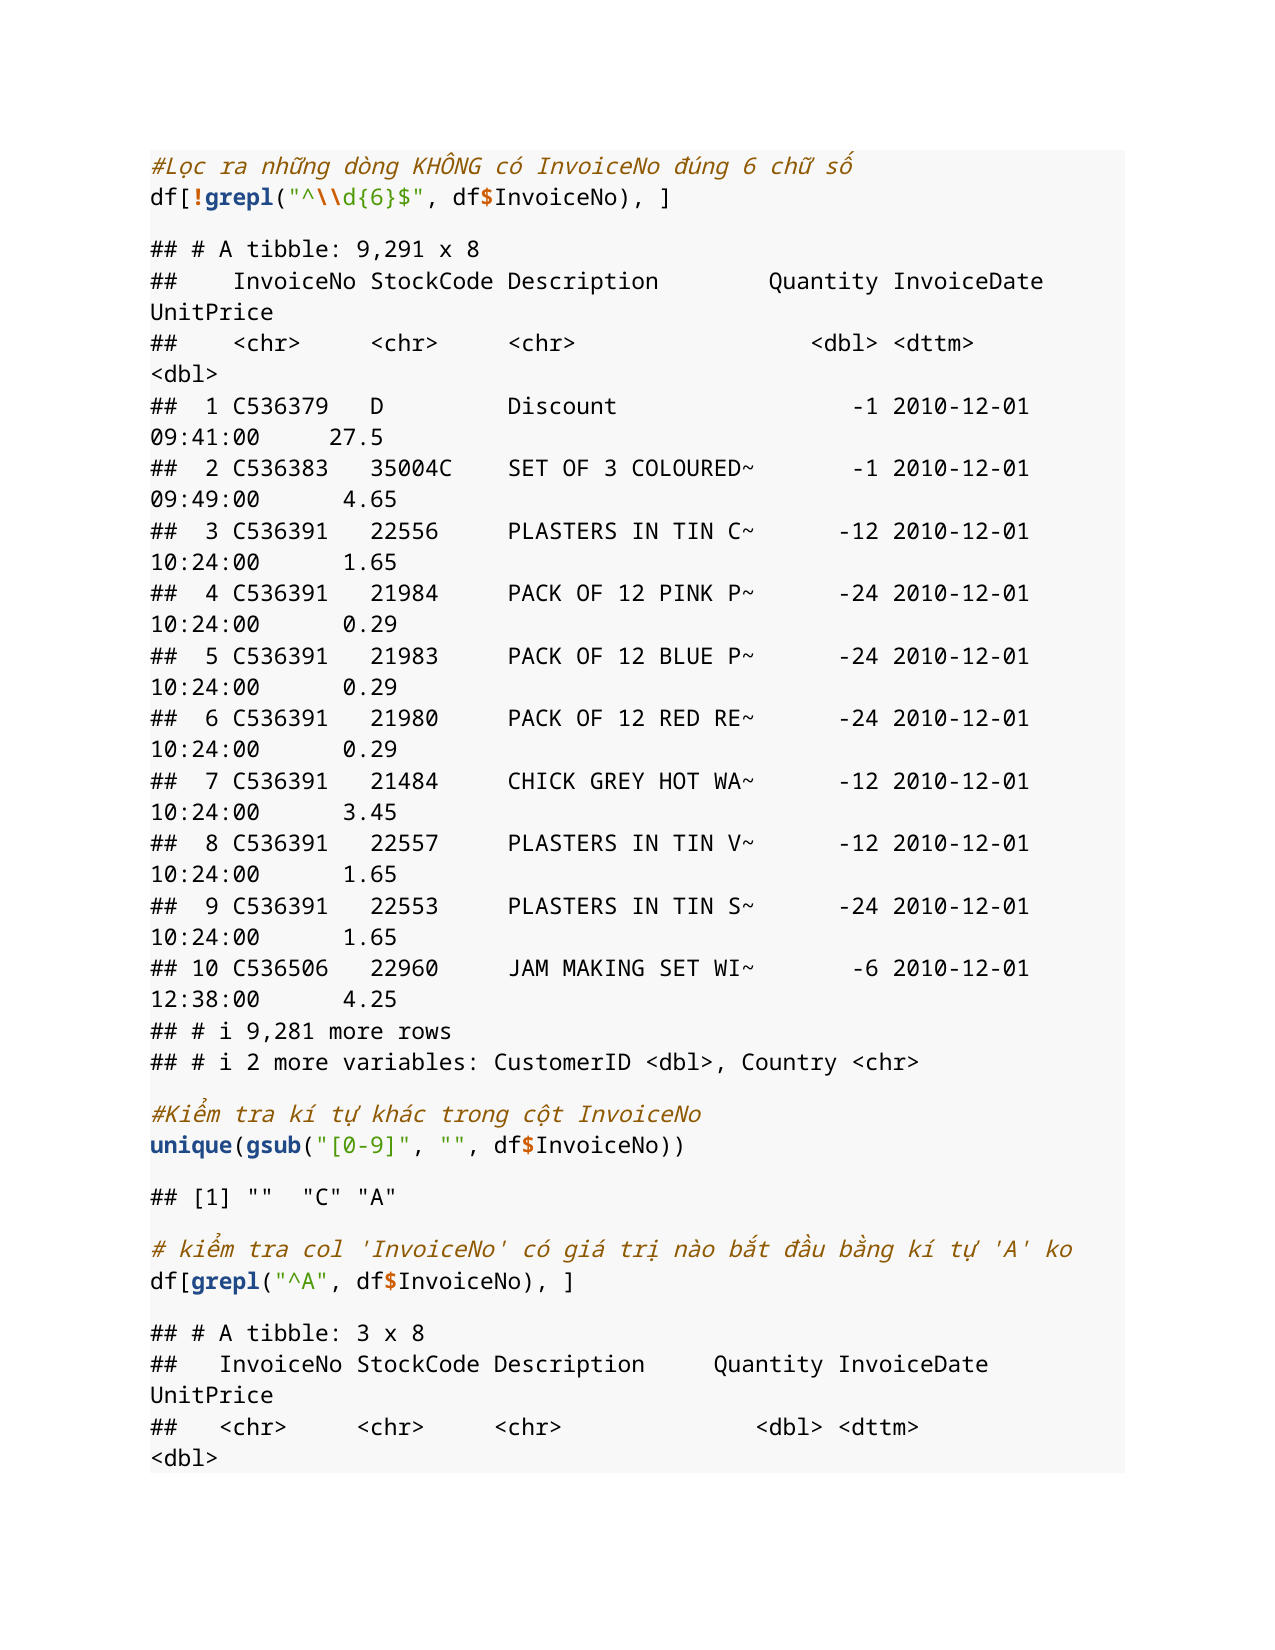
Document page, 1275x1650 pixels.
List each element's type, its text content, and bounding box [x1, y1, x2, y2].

text #Kiểm tra kí tự khác trong cột InvoiceNo unique(gsub("[0-9]", "", df$InvoiceNo)) [686, 1098, 1125, 1160]
text ## # A tibble: 9,291 x 8 ## InvoiceNo StockCode Description Quantity InvoiceDate UnitPrice ## <chr> <chr> <chr> <dbl> <dttm> <dbl> ## 1 C536379 D Discount -1 2010-12-01 09:41:00 27.5 ## 2 C536383 35004C SET OF 3 COLOURED~ -1 2010-12-01 09:49:00 4.65 ## 3 C536391 22556 PLASTERS IN TIN C~ -12 2010-12-01 10:24:00 1.65 ## 4 C536391 21984 PACK OF 12 PINK P~ -24 2010-12-01 10:24:00 0.29 ## 5 C536391 21983 PACK OF 12 BLUE P~ -24 2010-12-01 10:24:00 0.29 ## 6 C536391 21980 PACK OF 12 RED RE~ -24 2010-12-01 10:24:00 0.29 ## 7 C536391 21484 CHICK GREY HOT WA~ -12 2010-12-01 10:24:00 3.45 ## 8 C536391 22557 PLASTERS IN TIN V~ -12 2010-12-01 10:24:00 1.65 ## 9 C536391 22553 PLASTERS IN TIN S~ -24 2010-12-01 10:24:00 1.65 ## 10 C536506 22960 JAM MAKING SET WI~ -6 2010-12-01 12:38:00 4.25 ## # i 9,281 more rows ## # i 2 more variables: CustomerID <dbl>, Country <chr> [150, 233, 1125, 1077]
text ## [1] "" "C" "A" [150, 1181, 1125, 1212]
text # kiểm tra col 'InvoiceNo' có giá trị nào bắt đầu bằng kí tự 'A' ko df[grepl("^A", df$InvoiceNo), ] [150, 1233, 1125, 1296]
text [150, 1317, 1125, 1473]
